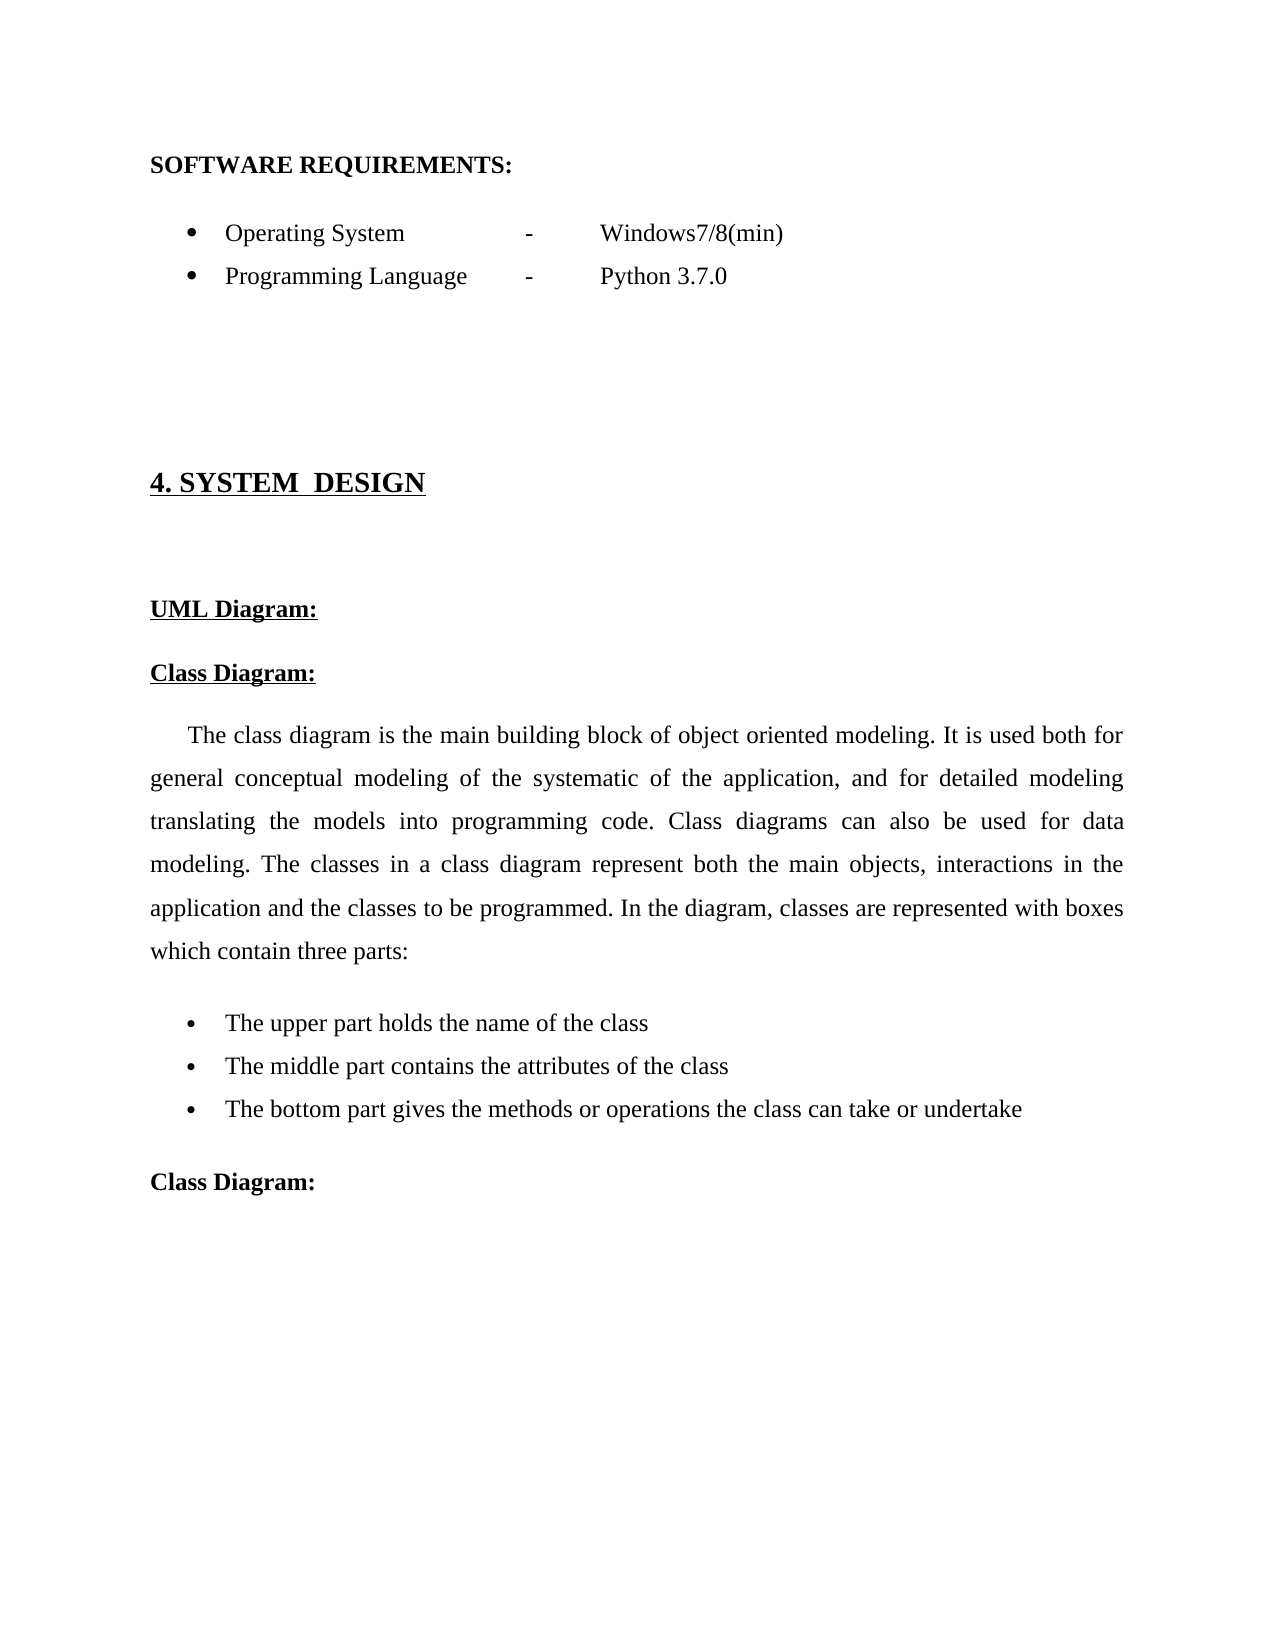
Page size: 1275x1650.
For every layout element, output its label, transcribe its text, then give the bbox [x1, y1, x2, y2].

text 4. SYSTEM DESIGN [150, 466, 1125, 499]
list The bottom part gives the methods or operations the class can take or undertake [187, 1094, 1125, 1123]
text SOFTWARE REQUIREMENTS: [150, 150, 1125, 179]
list The middle part contains the attributes of the class [187, 1051, 1125, 1080]
text Class Diagram: [150, 658, 1125, 687]
text The class diagram is the main building block of object oriented modeling. It is used both for general conceptual modeling of the systematic of the application, and for detailed modeling translating the models into programming code. Class diagrams can also be used for data modeling. The classes in a class diagram represent both the main objects, interactions in the application and the classes to be programmed. In the diagram, classes are represented with boxes which contain three parts: [150, 720, 1125, 964]
list Operating System - Windows7/8(min) [187, 218, 1125, 247]
list The upper part holds the name of the class [187, 1008, 1125, 1037]
text Class Diagram: [150, 1167, 1125, 1195]
text UML Diagram: [150, 594, 1125, 623]
list Programming Language - Python 3.7.0 [187, 261, 1125, 290]
